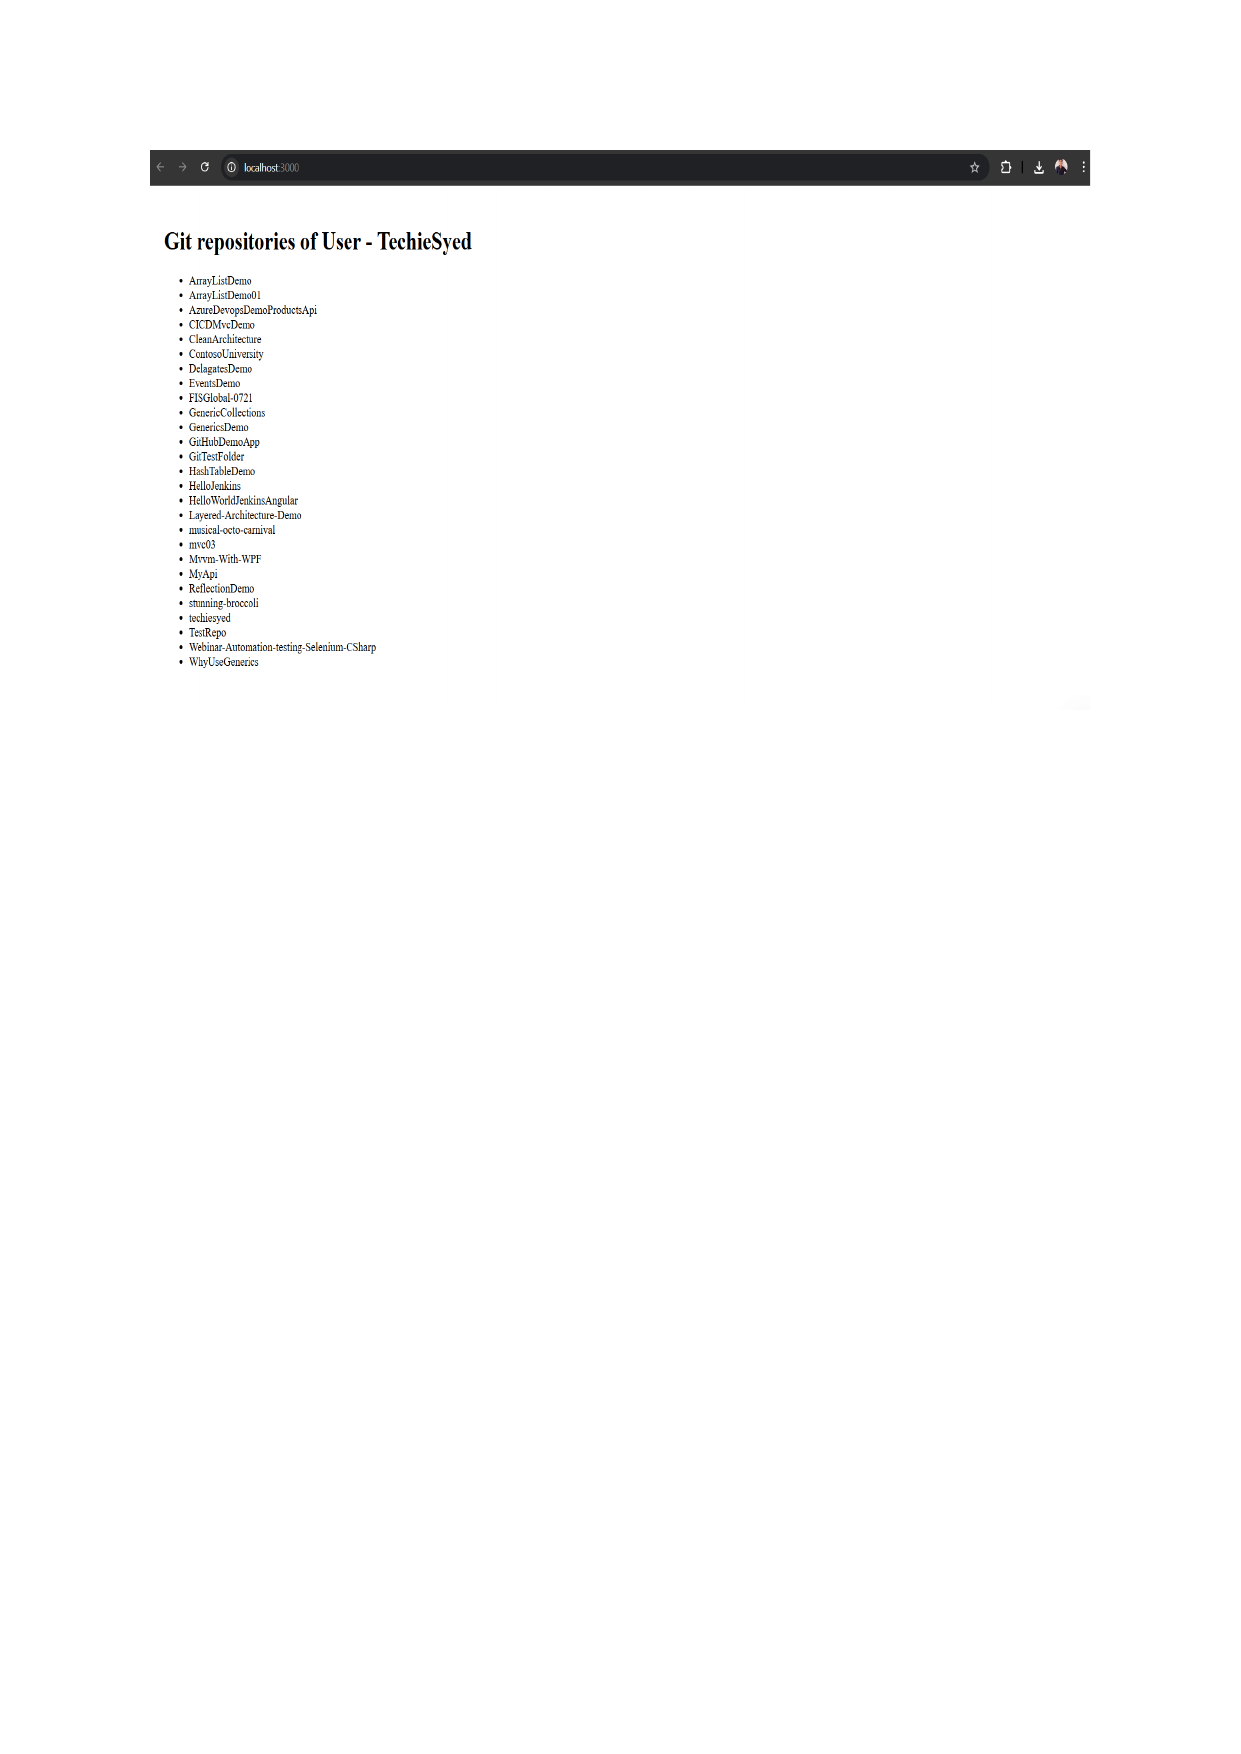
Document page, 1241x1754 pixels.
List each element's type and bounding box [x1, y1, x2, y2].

picture [150, 150, 1091, 710]
